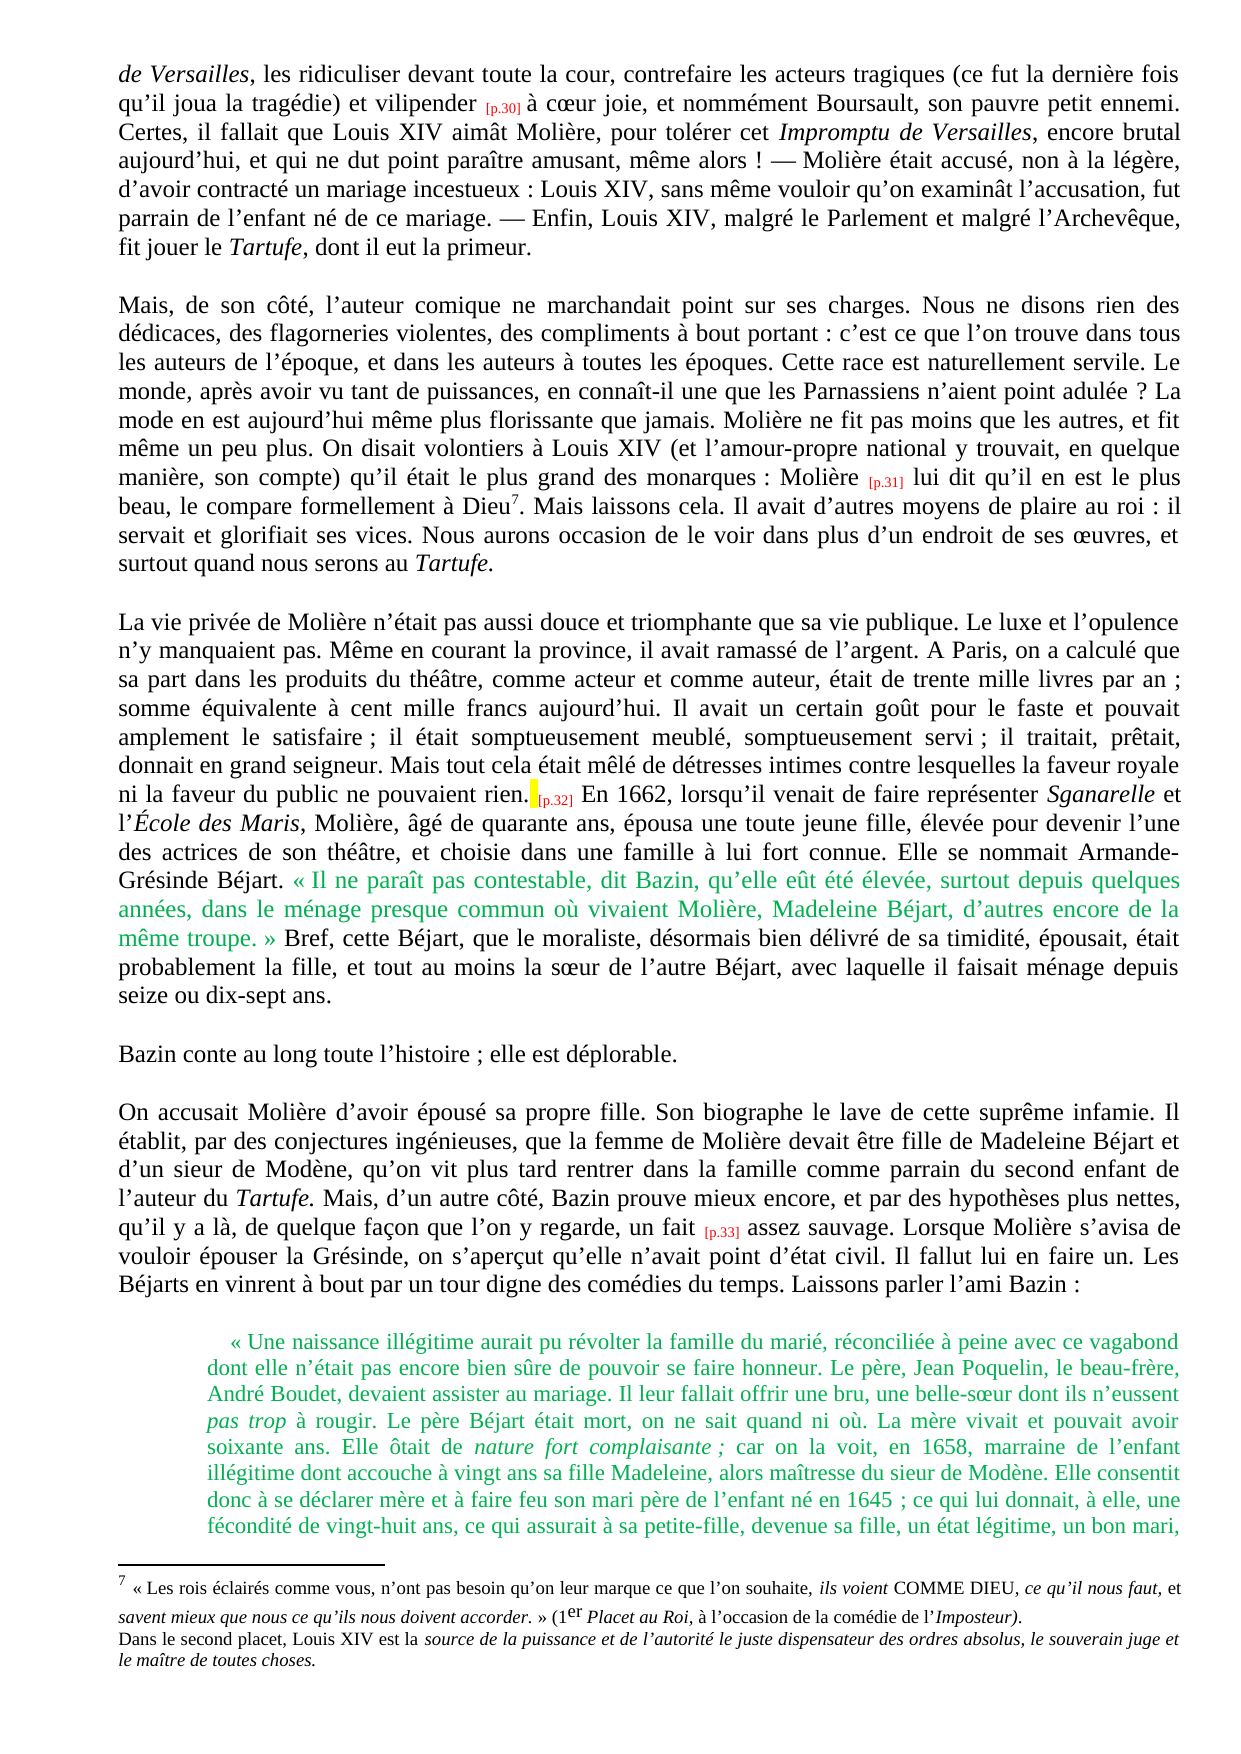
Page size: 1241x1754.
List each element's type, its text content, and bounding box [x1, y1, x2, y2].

text On accusait Molière d’avoir épousé sa propre fille. Son biographe le lave de cette suprême infamie. Il établit, par des conjectures ingénieuses, que la femme de Molière devait être fille de Madeleine Béjart et d’un sieur de Modène, qu’on vit plus tard rentrer dans la famille comme parrain du second enfant de l’auteur du Tartufe. Mais, d’un autre côté, Bazin prouve mieux encore, et par des hypothèses plus nettes, qu’il y a là, de quelque façon que l’on y regarde, un fait [p.33] assez sauvage. Lorsque Molière s’avisa de vouloir épouser la Grésinde, on s’aperçut qu’elle n’avait point d’état civil. Il fallut lui en faire un. Les Béjarts en vinrent à bout par un tour digne des comédies du temps. Laissons parler l’ami Bazin : [118, 1097, 1181, 1298]
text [207, 1328, 1181, 1538]
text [118, 59, 1181, 260]
text Bazin conte au long toute l’histoire ; elle est déplorable. [118, 1039, 1181, 1067]
text La vie privée de Molière n’était pas aussi douce et triomphante que sa vie publique. Le luxe et l’opulence n’y manquaient pas. Même en courant la province, il avait ramassé de l’argent. A Paris, on a calculé que sa part dans les produits du théâtre, comme acteur et comme auteur, était de trente mille livres par an ; somme équivalente à cent mille francs aujourd’hui. Il avait un certain goût pour le faste et pouvait amplement le satisfaire ; il était somptueusement meublé, somptueusement servi ; il traitait, prêtait, donnait en grand seigneur. Mais tout cela était mêlé de détresses intimes contre lesquelles la faveur royale ni la faveur du public ne pouvaient rien. [p.32] En 1662, lorsqu’il venait de faire représenter Sganarelle et l’École des Maris, Molière, âgé de quarante ans, épousa une toute jeune fille, élevée pour devenir l’une des actrices de son théâtre, et choisie dans une famille à lui fort connue. Elle se nommait Armande-Grésinde Béjart. « Il ne paraît pas contestable, dit Bazin, qu’elle eût été élevée, surtout depuis quelques années, dans le ménage presque commun où vivaient Molière, Madeleine Béjart, d’autres encore de la même troupe. » Bref, cette Béjart, que le moraliste, désormais bien délivré de sa timidité, épousait, était probablement la fille, et tout au moins la sœur de l’autre Béjart, avec laquelle il faisait ménage depuis seize ou dix-sept ans. [118, 607, 1181, 1009]
text Mais, de son côté, l’auteur comique ne marchandait point sur ses charges. Nous ne disons rien des dédicaces, des flagorneries violentes, des compliments à bout portant : c’est ce que l’on trouve dans tous les auteurs de l’époque, et dans les auteurs à toutes les époques. Cette race est naturellement servile. Le monde, après avoir vu tant de puissances, en connaît-il une que les Parnassiens n’aient point adulée ? La mode en est aujourd’hui même plus florissante que jamais. Molière ne fit pas moins que les autres, et fit même un peu plus. On disait volontiers à Louis XIV (et l’amour-propre national y trouvait, en quelque manière, son compte) qu’il était le plus grand des monarques : Molière [p.31] lui dit qu’il en est le plus beau, le compare formellement à Dieu. Mais laissons cela. Il avait d’autres moyens de plaire au roi : il servait et glorifiait ses vices. Nous aurons occasion de le voir dans plus d’un endroit de ses œuvres, et surtout quand nous serons au Tartufe. [118, 290, 1181, 577]
